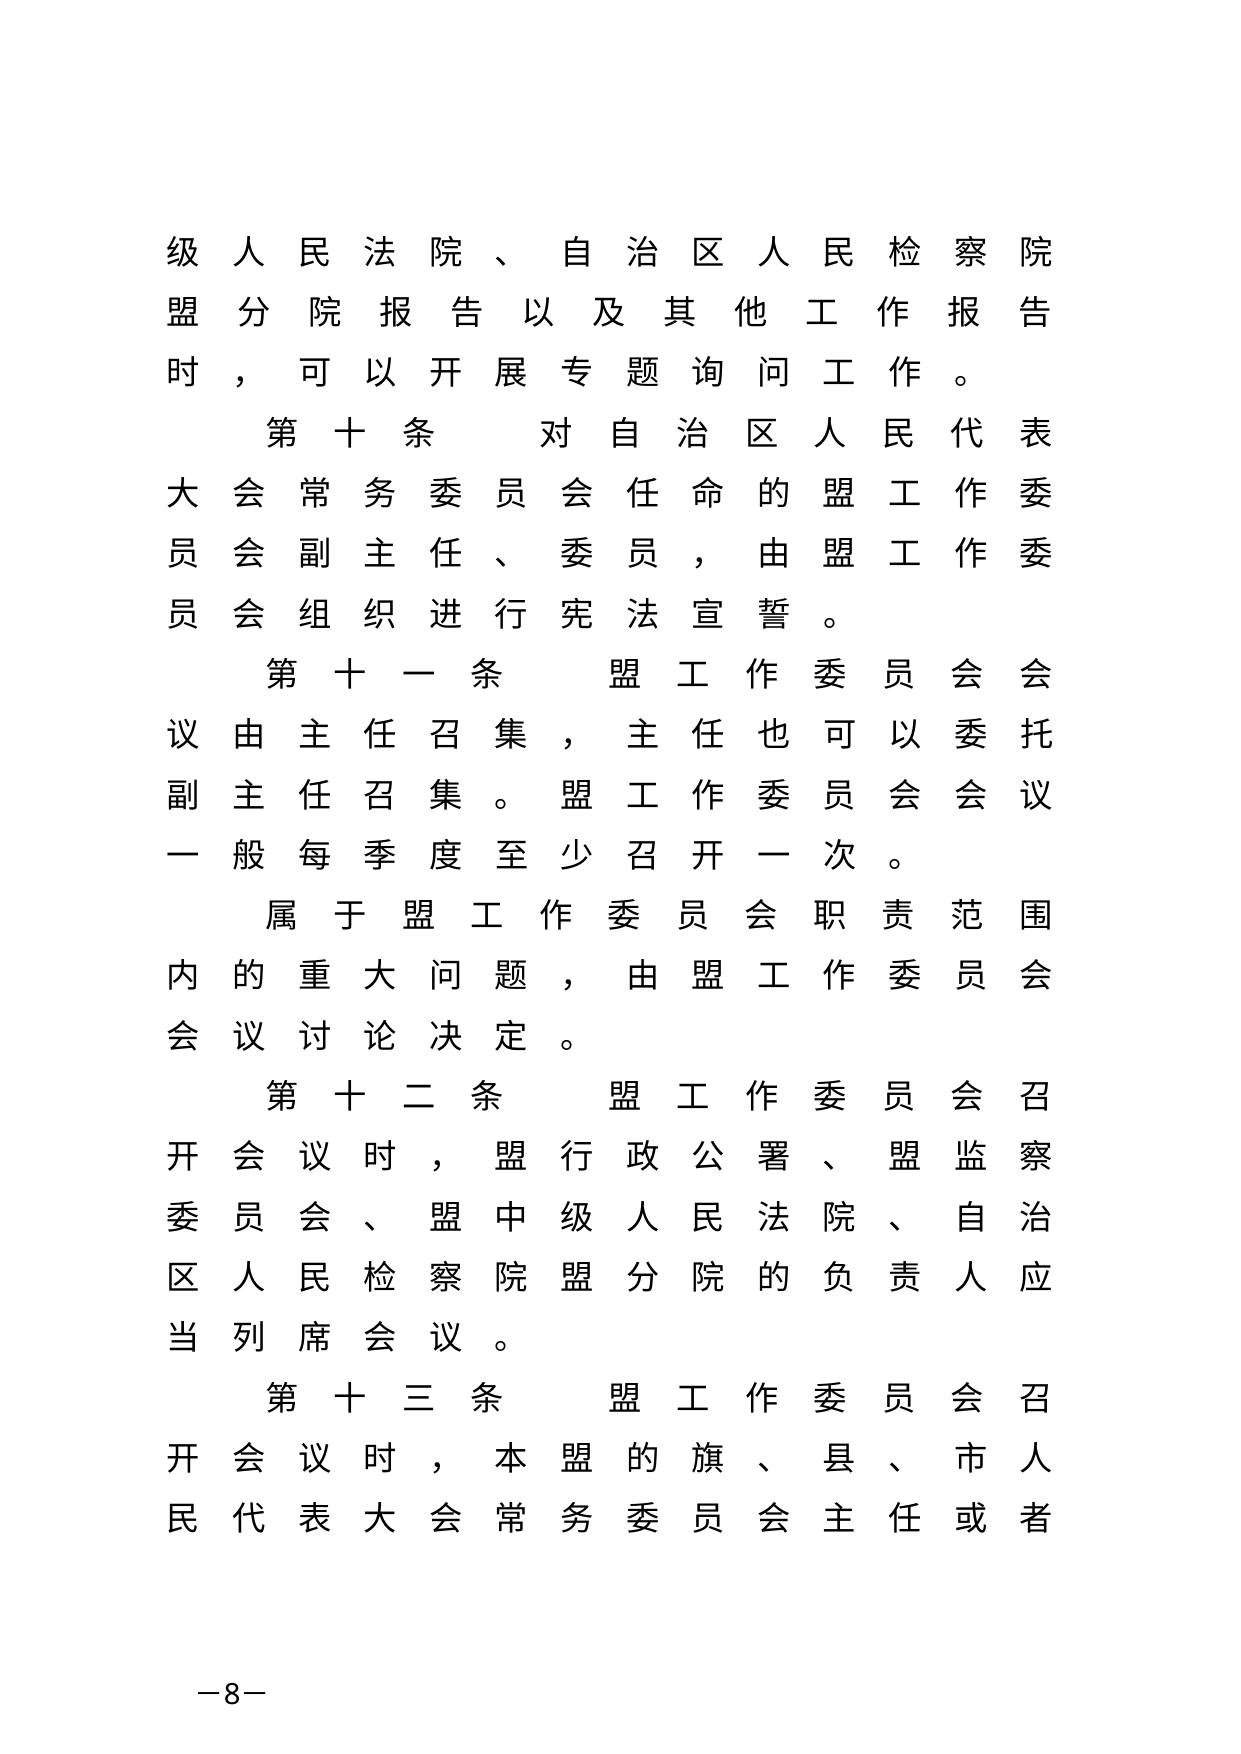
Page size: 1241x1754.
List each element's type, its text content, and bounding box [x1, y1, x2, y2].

text 第十条 对自治区人民代表大会常务委员会任命的盟工作委员会副主任、委员，由盟工作委员会组织进行宪法宣誓。 [167, 400, 1085, 642]
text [167, 219, 1085, 400]
text 第十一条 盟工作委员会会议由主任召集，主任也可以委托副主任召集。盟工作委员会会议一般每季度至少召开一次。 [167, 642, 1085, 883]
text 第十二条 盟工作委员会召开会议时，盟行政公署、盟监察委员会、盟中级人民法院、自治区人民检察院盟分院的负责人应当列席会议。 [167, 1064, 1085, 1365]
text 属于盟工作委员会职责范围内的重大问题，由盟工作委员会会议讨论决定。 [167, 883, 1085, 1064]
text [167, 1365, 1085, 1546]
